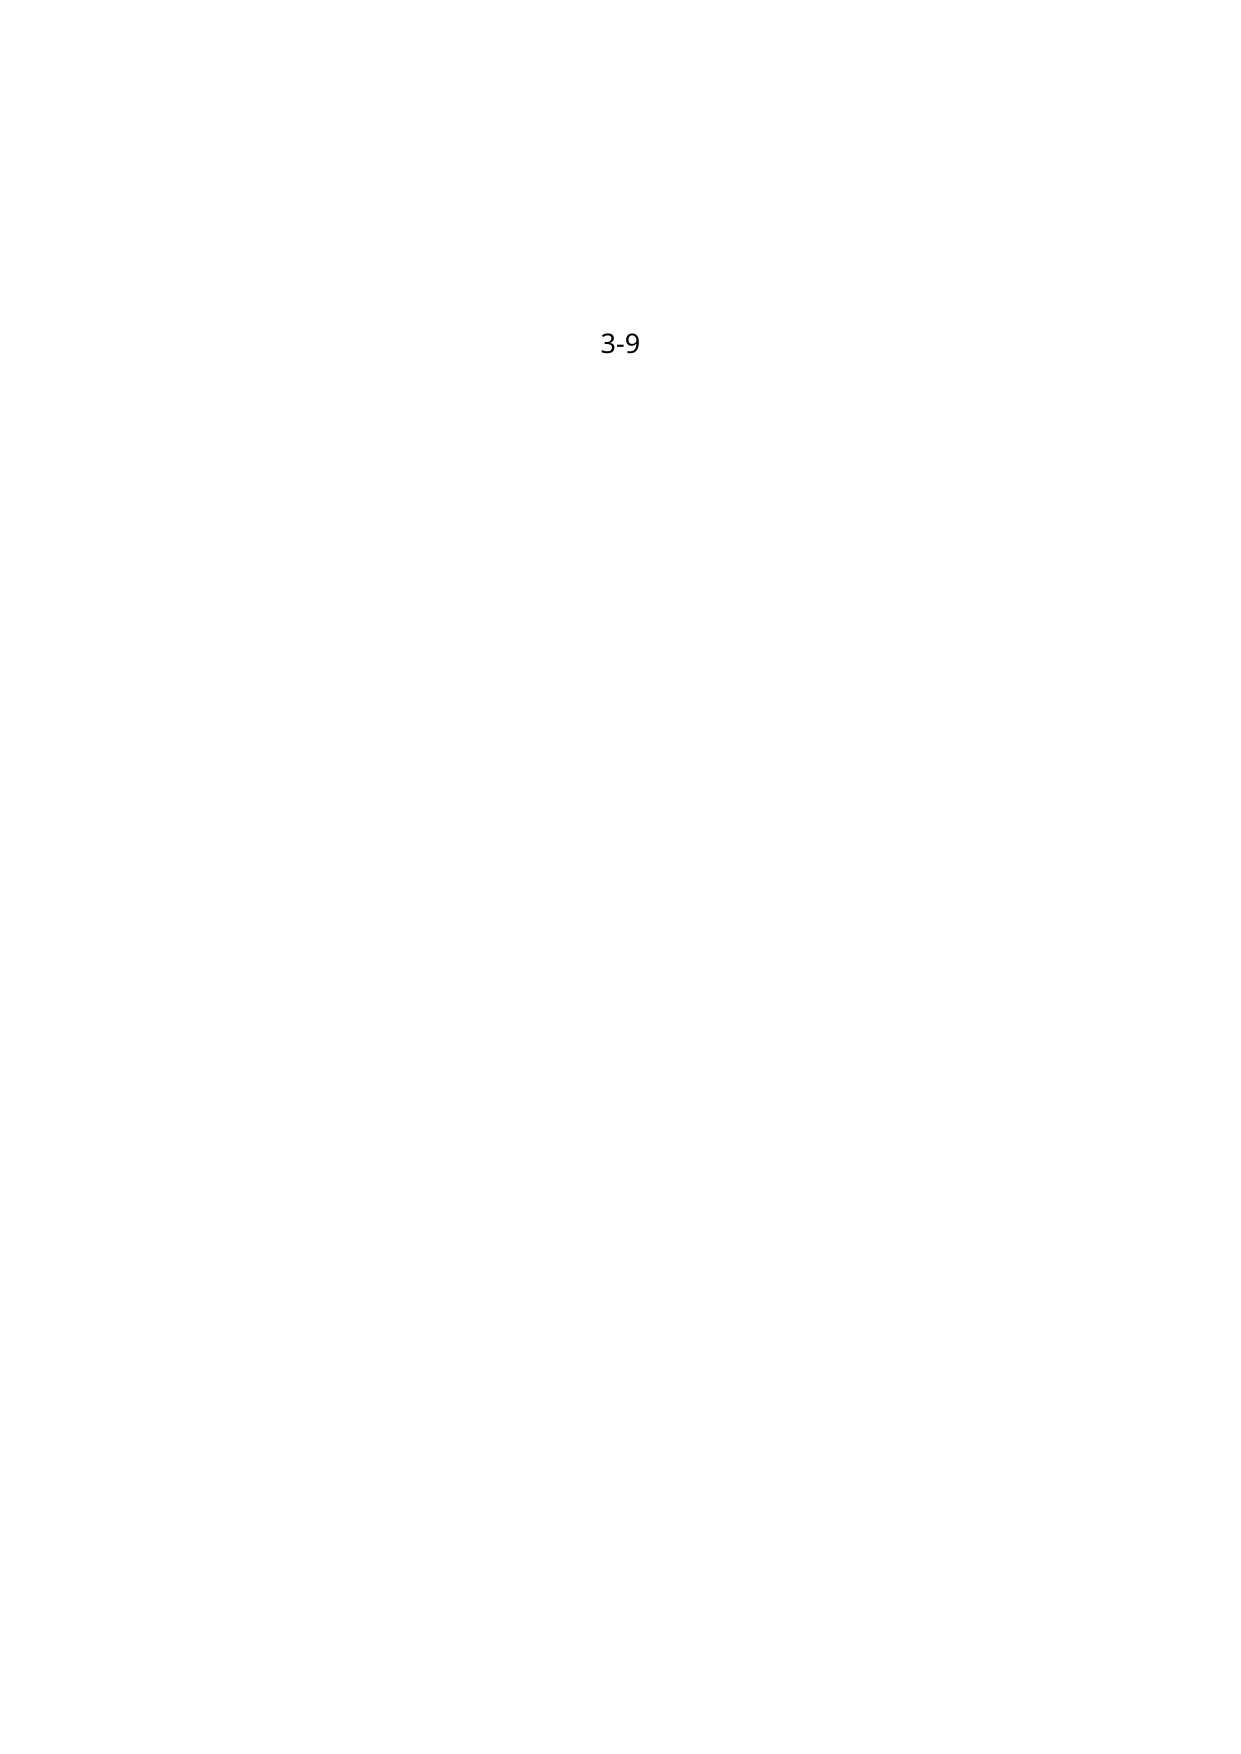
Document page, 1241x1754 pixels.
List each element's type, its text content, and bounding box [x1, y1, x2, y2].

text 3-9 [177, 324, 1063, 361]
